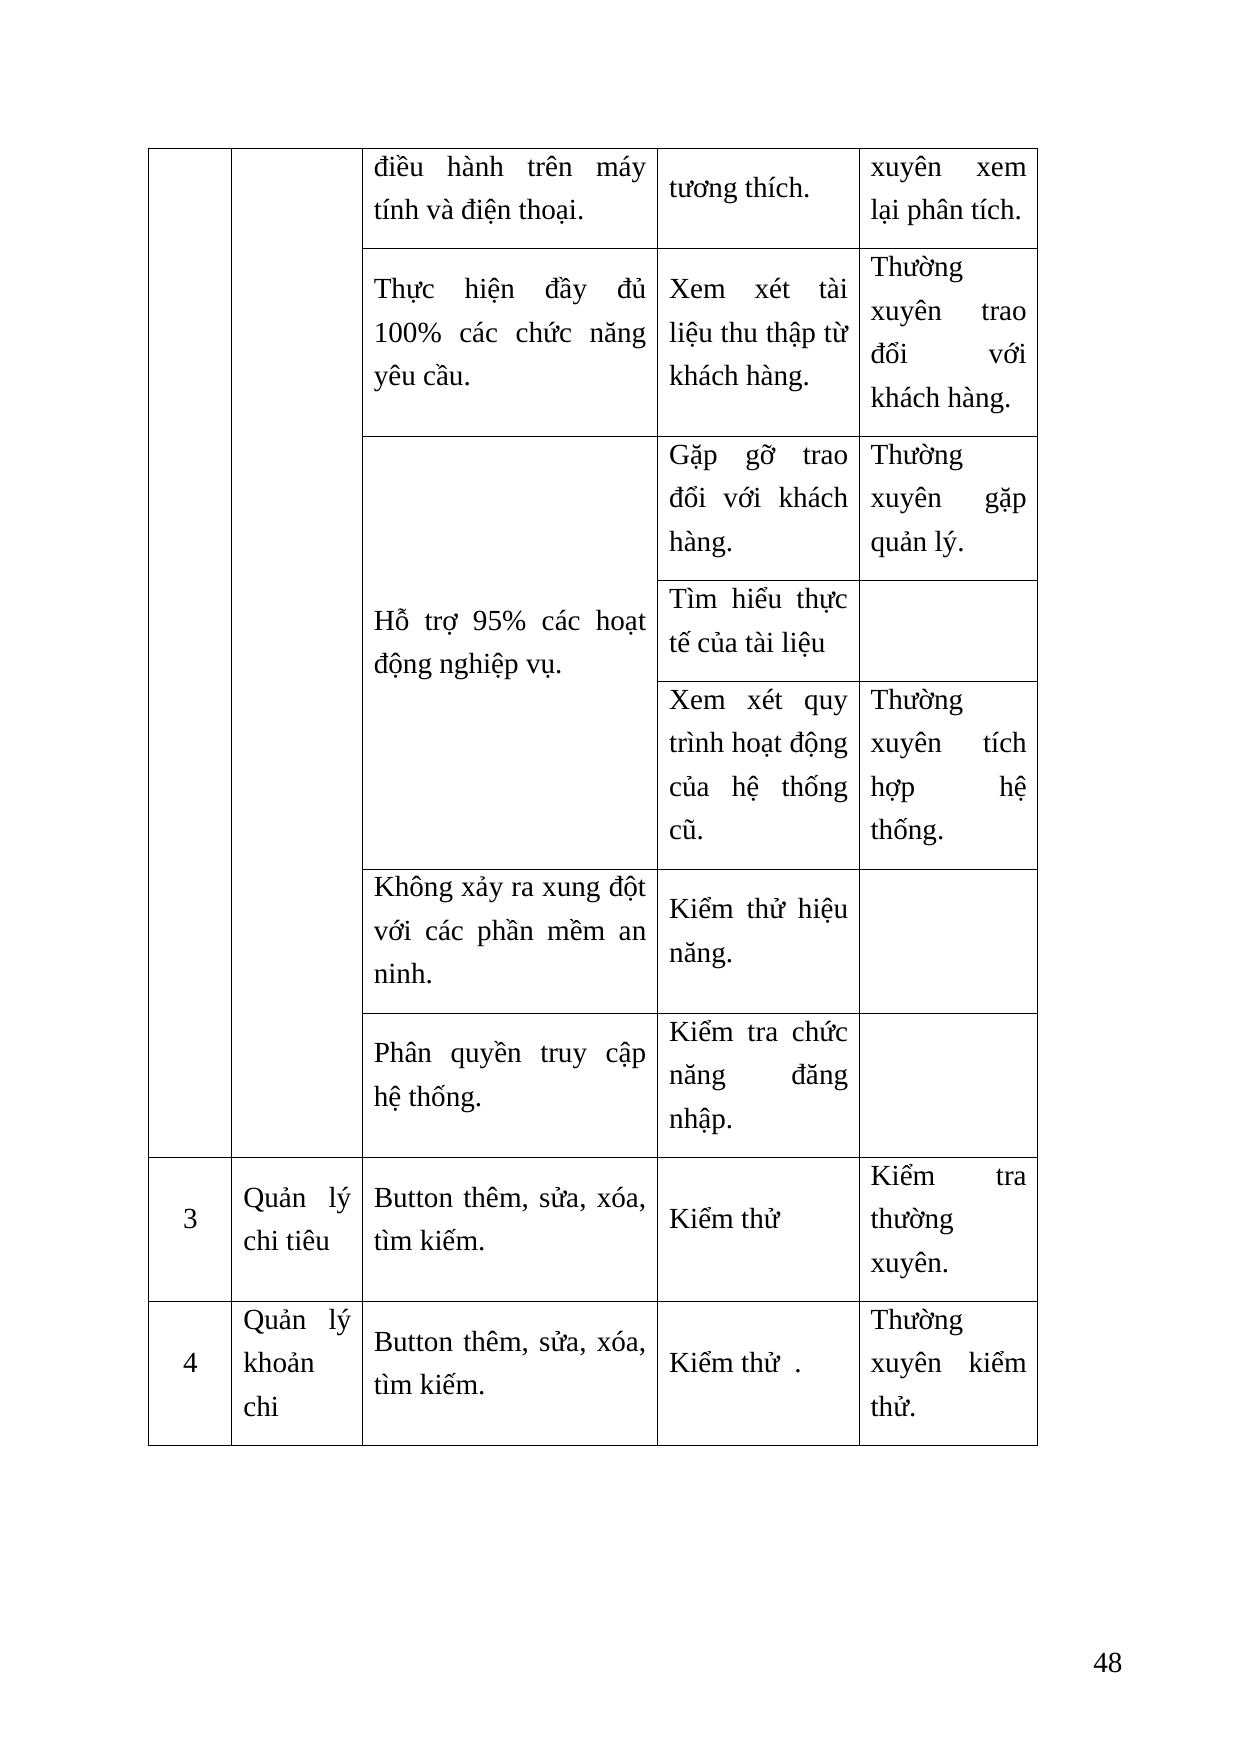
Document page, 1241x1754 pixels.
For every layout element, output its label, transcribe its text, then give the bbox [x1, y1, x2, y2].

table_cell Xem xét tài liệu thu thập từ khách hàng. [658, 249, 859, 436]
table_cell [860, 581, 1037, 681]
table_cell 3 [149, 1158, 231, 1301]
table_cell [860, 1014, 1037, 1157]
table_cell Hỗ trợ 95% các hoạt động nghiệp vụ. [363, 437, 657, 868]
table_cell Thường xuyên gặp quản lý. [860, 437, 1037, 580]
table_cell Gặp gỡ trao đổi với khách hàng. [658, 437, 859, 580]
table_cell Kiểm thử [658, 1158, 859, 1301]
table_cell Kiểm thử hiệu năng. [658, 870, 859, 1013]
table_cell Xem xét quy trình hoạt động của hệ thống cũ. [658, 682, 859, 868]
table_cell Kiểm thử . [658, 1302, 859, 1445]
table_cell 4 [149, 1302, 231, 1445]
table_cell Thực hiện đầy đủ 100% các chức năng yêu cầu. [363, 249, 657, 436]
table_cell Thường xuyên trao đổi với khách hàng. [860, 249, 1037, 436]
table_cell Quản lý chi tiêu [232, 1158, 362, 1301]
table_cell Không xảy ra xung đột với các phần mềm an ninh. [363, 870, 657, 1013]
table_cell Tìm hiểu thực tế của tài liệu [658, 581, 859, 681]
table_cell Quản lý khoản chi [232, 1302, 362, 1445]
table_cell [363, 149, 657, 248]
table_cell Kiểm tra chức năng đăng nhập. [658, 1014, 859, 1157]
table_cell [860, 149, 1037, 248]
table_cell [860, 870, 1037, 1013]
table_cell Thường xuyên tích hợp hệ thống. [860, 682, 1037, 868]
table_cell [363, 1302, 657, 1445]
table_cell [860, 1302, 1037, 1445]
table_cell Button thêm, sửa, xóa, tìm kiếm. [363, 1158, 657, 1301]
table_cell Kiểm tra thường xuyên. [860, 1158, 1037, 1301]
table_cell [658, 149, 859, 248]
table_cell Phân quyền truy cập hệ thống. [363, 1014, 657, 1157]
